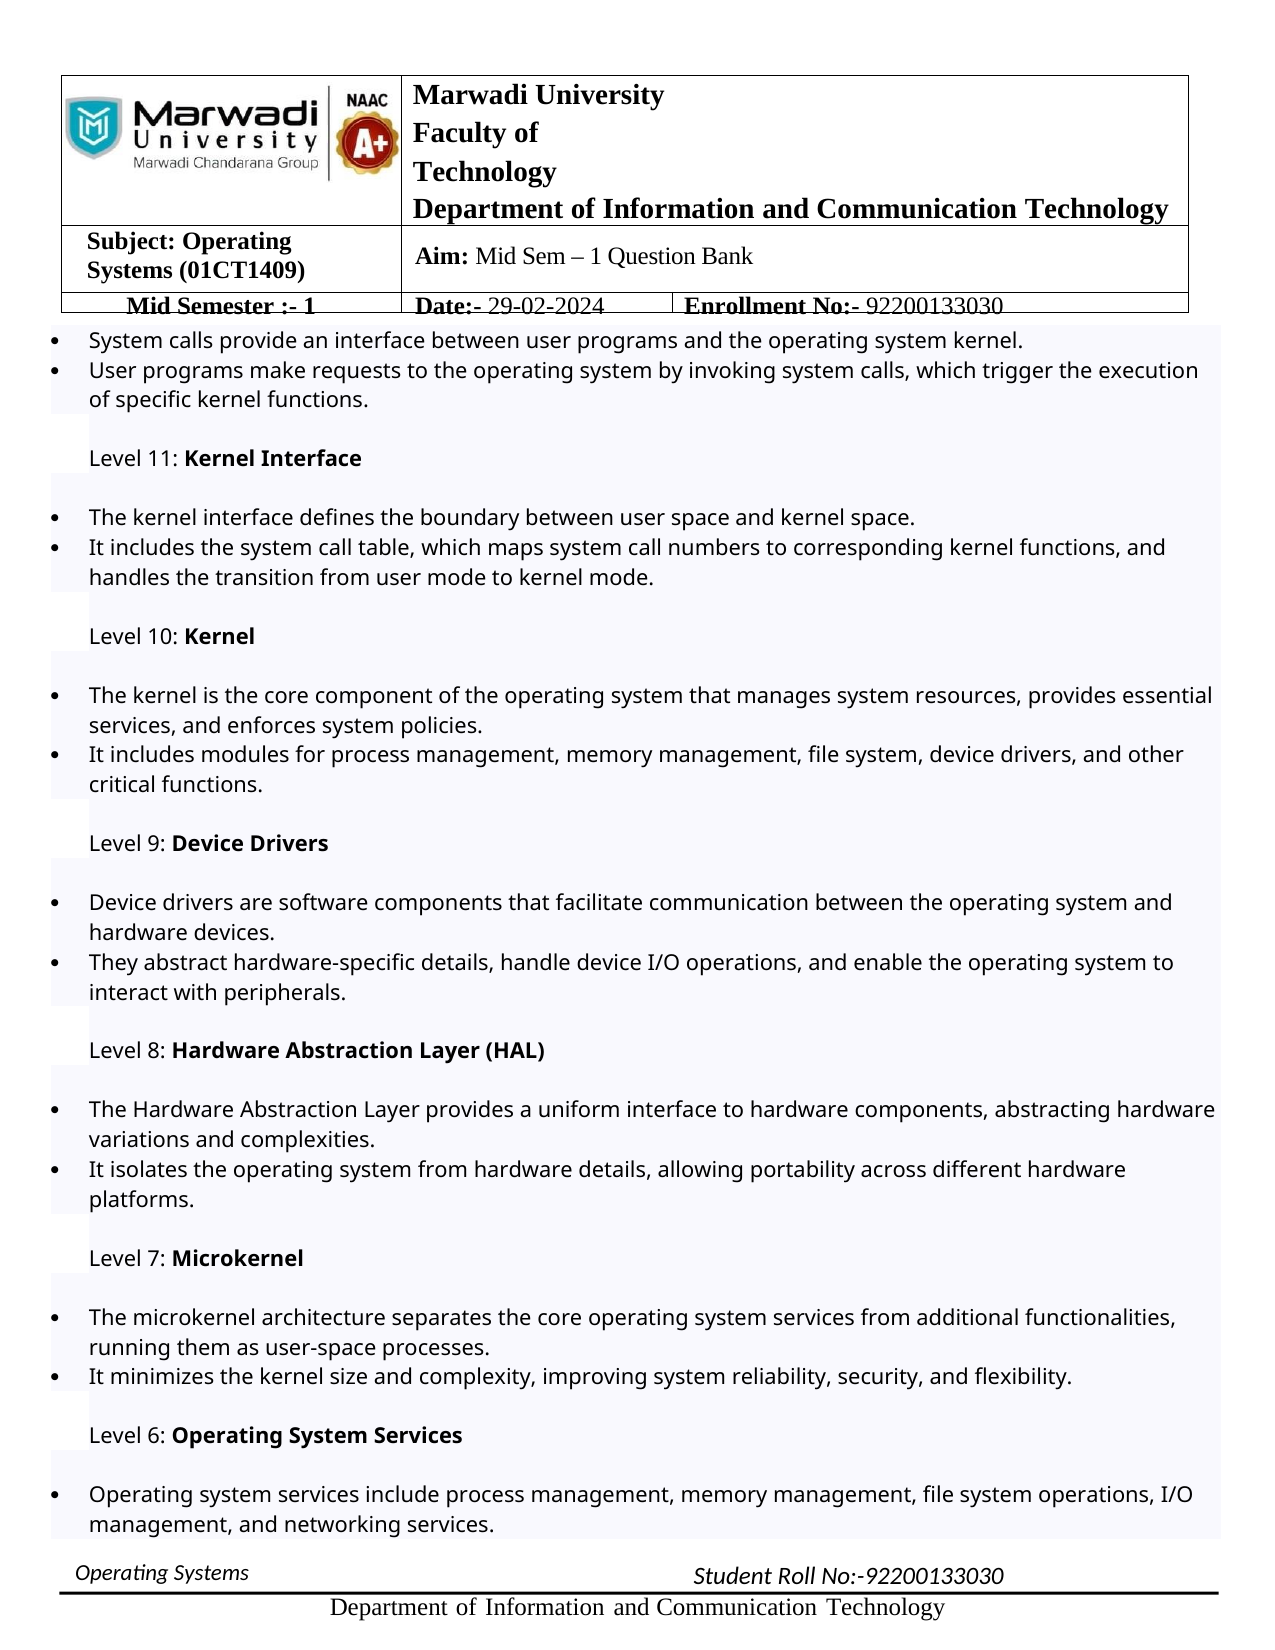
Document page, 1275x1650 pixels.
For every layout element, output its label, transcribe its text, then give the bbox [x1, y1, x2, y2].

list It isolates the operating system from hardware details, allowing portability across different hardware platforms. [51, 1154, 1221, 1214]
list System calls provide an interface between user programs and the operating system kernel. [51, 325, 1221, 355]
text Level 10: Kernel [89, 621, 1221, 651]
picture [62, 82, 401, 183]
list The Hardware Abstraction Layer provides a uniform interface to hardware components, abstracting hardware variations and complexities. [51, 1094, 1221, 1154]
list It includes the system call table, which maps system call numbers to corresponding kernel functions, and handles the transition from user mode to kernel mode. [51, 532, 1221, 592]
text Level 8: Hardware Abstraction Layer (HAL) [89, 1036, 1221, 1065]
list The microkernel architecture separates the core operating system services from additional functionalities, running them as user-space processes. [51, 1302, 1221, 1361]
text Level 7: Microkernel [89, 1243, 1221, 1273]
text Level 6: Operating System Services [89, 1420, 1221, 1450]
list Operating system services include process management, memory management, file system operations, I/O management, and networking services. [51, 1479, 1221, 1539]
text Level 9: Device Drivers [89, 828, 1221, 858]
text Level 11: Kernel Interface [89, 443, 1221, 473]
list User programs make requests to the operating system by invoking system calls, which trigger the execution of specific kernel functions. [51, 355, 1221, 414]
list The kernel is the core component of the operating system that manages system resources, provides essential services, and enforces system policies. [51, 680, 1221, 739]
list Device drivers are software components that facilitate communication between the operating system and hardware devices. [51, 887, 1221, 947]
list It minimizes the kernel size and complexity, improving system reliability, security, and flexibility. [51, 1361, 1221, 1391]
list They abstract hardware-specific details, handle device I/O operations, and enable the operating system to interact with peripherals. [51, 947, 1221, 1006]
list It includes modules for process management, memory management, file system, device drivers, and other critical functions. [51, 739, 1221, 799]
list The kernel interface defines the boundary between user space and kernel space. [51, 502, 1221, 532]
